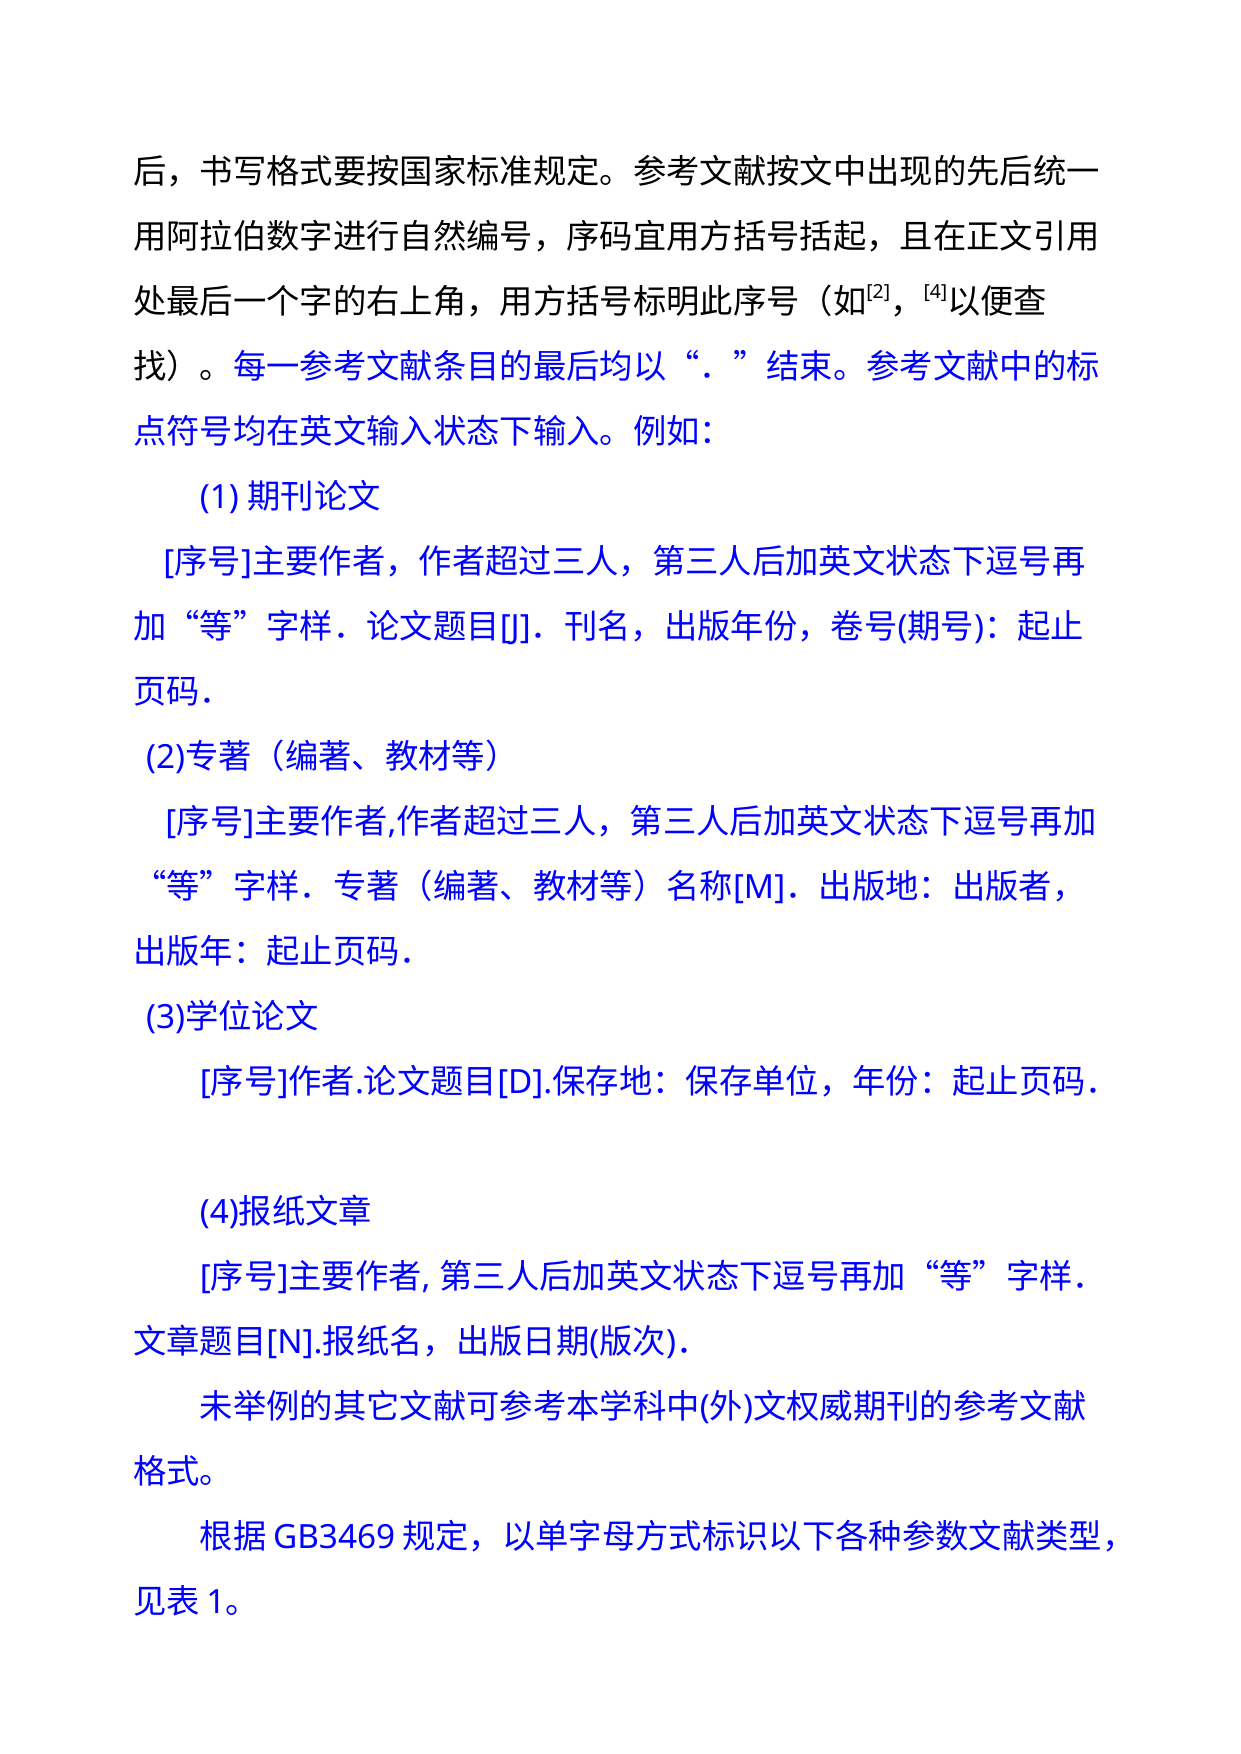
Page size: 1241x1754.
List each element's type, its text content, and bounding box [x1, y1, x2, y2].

text 根据GB3469规定，以单字母方式标识以下各种参数文献类型，见表1。 [133, 1502, 1107, 1632]
text [序号]作者.论文题目[D].保存地：保存单位，年份：起止页码． [133, 1047, 1107, 1177]
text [133, 137, 1107, 462]
text (4)报纸文章 [133, 1177, 1107, 1242]
text [序号]主要作者, 第三人后加英文状态下逗号再加“等”字样．文章题目[N].报纸名，出版日期(版次)． [133, 1242, 1107, 1372]
text 未举例的其它文献可参考本学科中(外)文权威期刊的参考文献格式。 [133, 1372, 1107, 1502]
text (1) 期刊论文 [序号]主要作者，作者超过三人，第三人后加英文状态下逗号再加“等”字样．论文题目[J]．刊名，出版年份，卷号(期号)：起止页码． (2)专著（编著、教材等） [序号]主要作者,作者超过三人，第三人后加英文状态下逗号再加“等”字样．专著（编著、教材等）名称[M]．出版地：出版者，出版年：起止页码． (3)学位论文 [133, 462, 1107, 1047]
